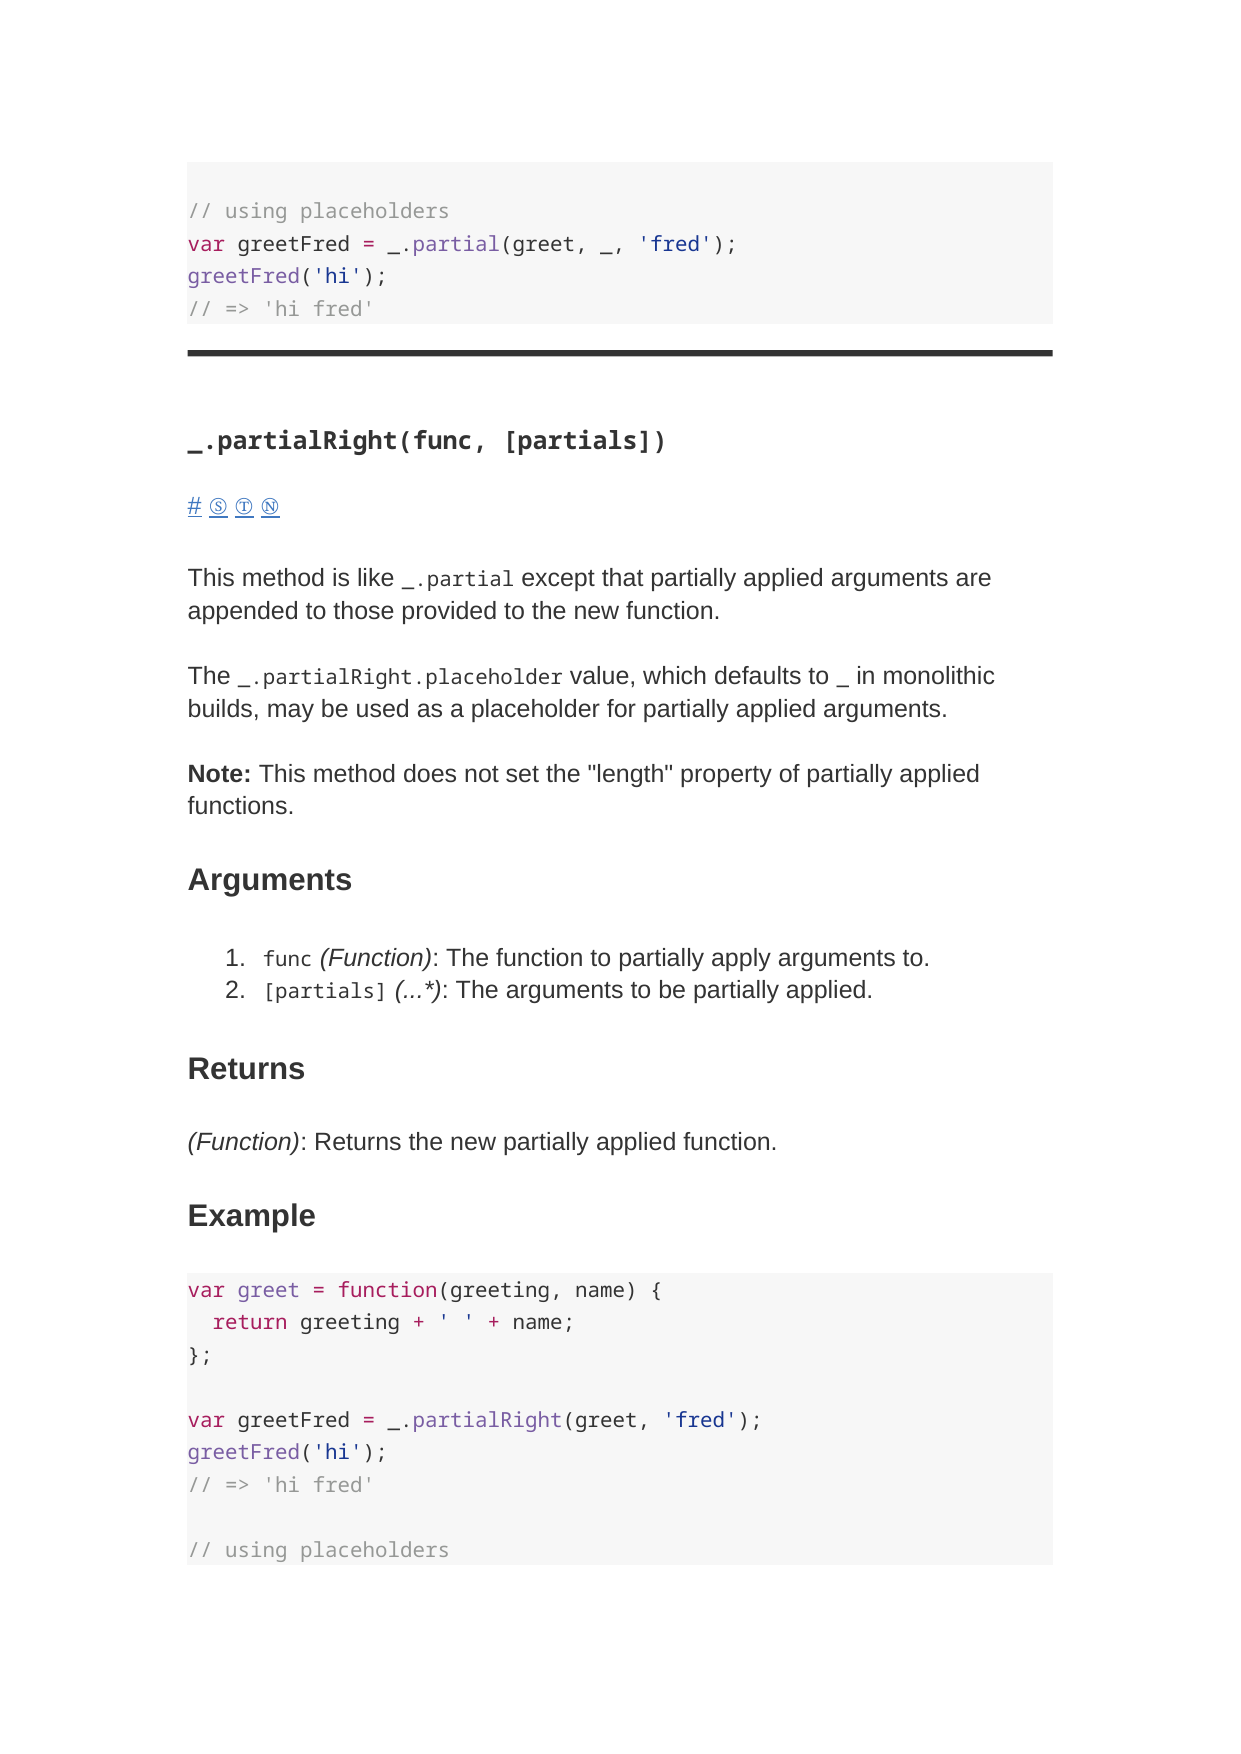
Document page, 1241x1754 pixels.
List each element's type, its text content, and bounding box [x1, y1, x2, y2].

text // => 'hi fred' [187, 292, 1053, 324]
text greetFred('hi'); [187, 1435, 1053, 1468]
text This method is like _.partial except that partially applied arguments are appended to those provided to the new function. The _.partialRight.placeholder value, which defaults to _ in monolithic builds, may be used as a placeholder for partially applied arguments. Note: This method does not set the "length" property of partially applied functions. [187, 562, 1053, 822]
text return greeting + ' ' + name; [187, 1305, 1053, 1338]
text // using placeholders [187, 1533, 1053, 1565]
text var greetFred = _.partial(greet, _, 'fred'); [187, 227, 1053, 259]
text Returns [187, 1035, 1053, 1100]
text _.partialRight(func, [partials]) [187, 407, 1053, 472]
list func (Function): The function to partially apply arguments to. [225, 941, 1053, 974]
text greetFred('hi'); [187, 259, 1053, 292]
text Example [187, 1183, 1053, 1248]
text }; [187, 1338, 1053, 1370]
text // => 'hi fred' [187, 1468, 1053, 1500]
text # Ⓢ Ⓣ Ⓝ [187, 472, 1053, 537]
text Arguments [187, 847, 1053, 912]
text var greetFred = _.partialRight(greet, 'fred'); [187, 1403, 1053, 1435]
text // using placeholders [187, 194, 1053, 227]
text var greet = function(greeting, name) { [187, 1273, 1053, 1305]
text (Function): Returns the new partially applied function. [187, 1125, 1053, 1158]
list [partials] (...*): The arguments to be partially applied. [225, 974, 1053, 1006]
